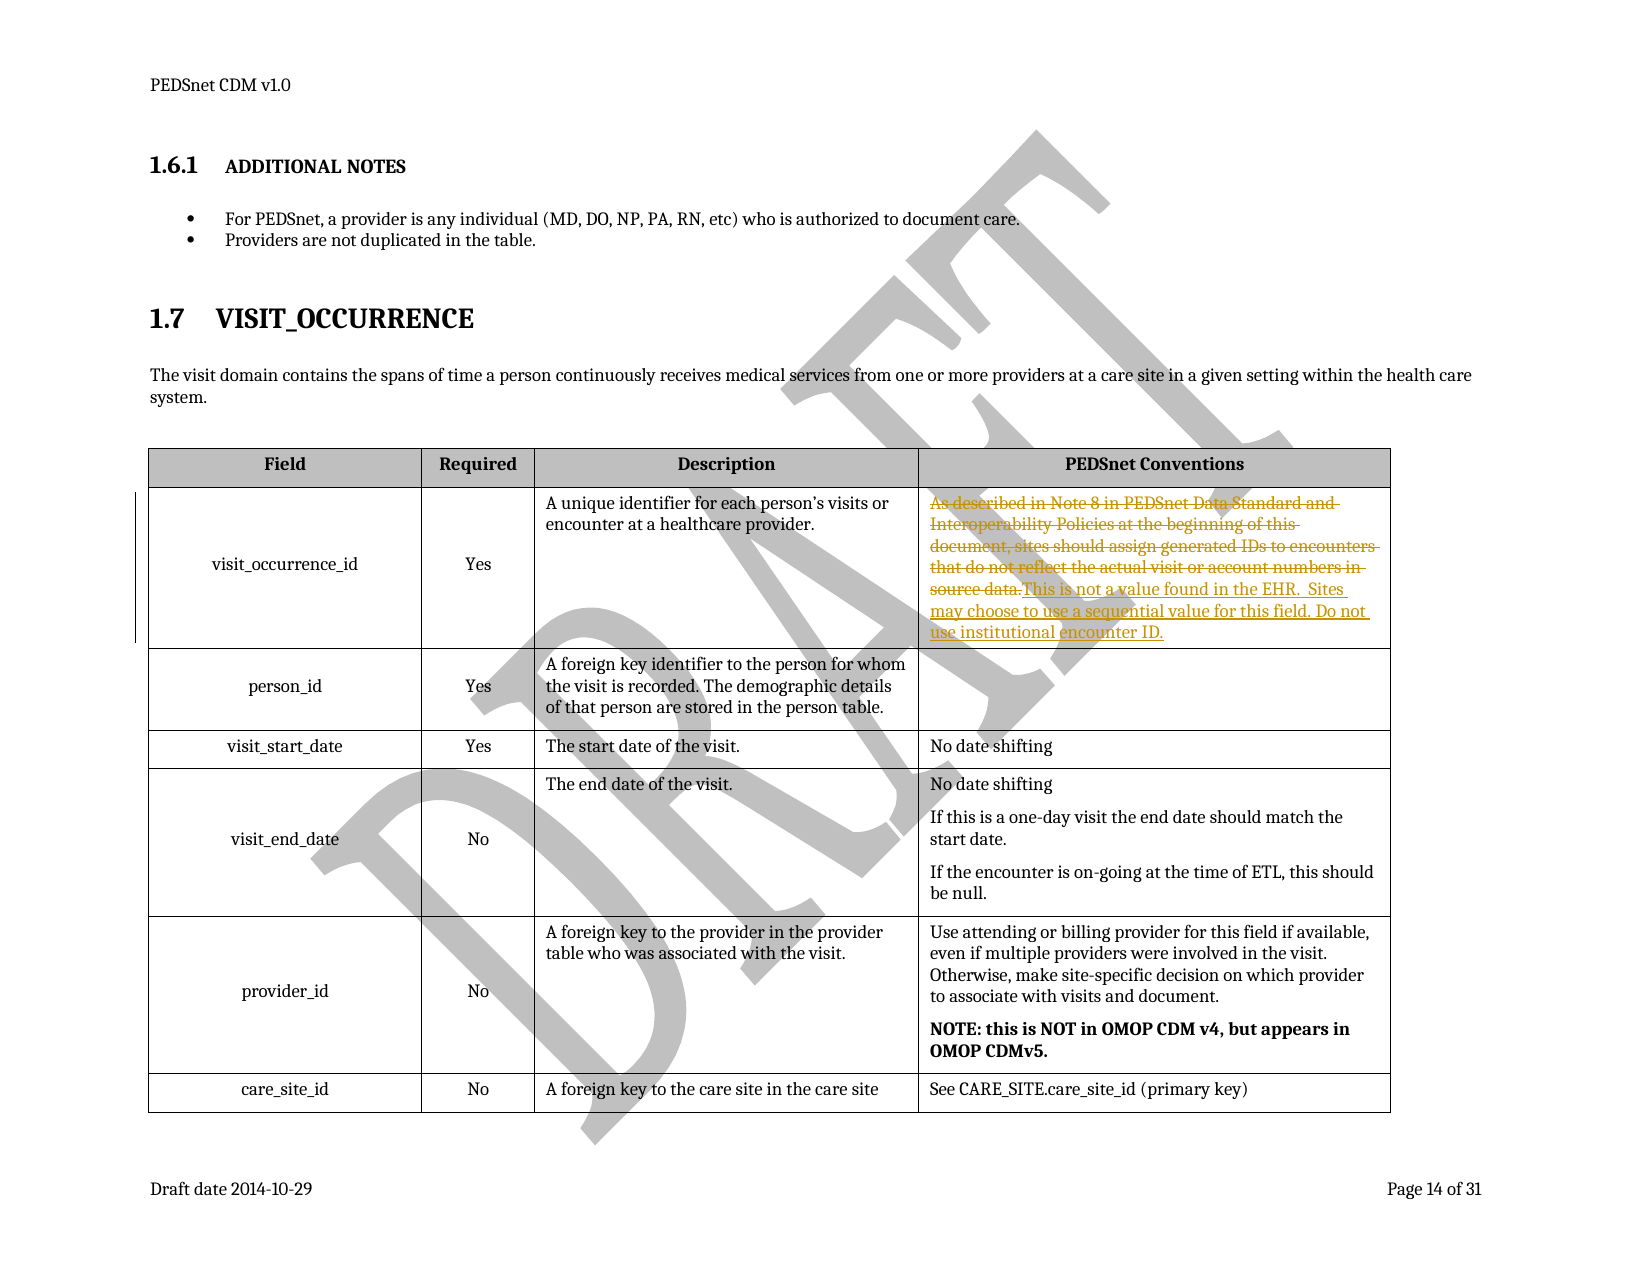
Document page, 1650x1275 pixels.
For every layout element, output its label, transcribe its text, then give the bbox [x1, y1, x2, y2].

table_cell visit_start_date [149, 731, 421, 768]
table_cell A foreign key identifier to the person for whom the visit is recorded. The demographic details of that person are stored in the person table. [535, 649, 918, 730]
table_header Required [422, 449, 534, 487]
table_header Field [149, 449, 421, 487]
table_cell A unique identifier for each person’s visits or encounter at a healthcare provider. [535, 488, 918, 648]
table_cell The start date of the visit. [535, 731, 918, 768]
table_cell No date shifting [919, 731, 1390, 768]
table_cell Yes [422, 649, 534, 730]
table_cell person_id [149, 649, 421, 730]
table_cell No [422, 917, 534, 1073]
table_cell [919, 649, 1390, 730]
table_header PEDSnet Conventions [919, 449, 1390, 487]
text The visit domain contains the spans of time a person continuously receives medical services from one or more providers at a care site in a given setting within the health care system. [150, 365, 1481, 408]
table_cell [919, 1074, 1390, 1112]
list For PEDSnet, a provider is any individual (MD, DO, NP, PA, RN, etc) who is authorized to document care. [187, 208, 1481, 230]
table_cell [919, 488, 1390, 648]
table_cell Yes [422, 731, 534, 768]
subtitle VISIT_OCCURRENCE [150, 302, 1481, 336]
table_cell A foreign key to the provider in the provider table who was associated with the visit. [535, 917, 918, 1073]
table_cell care_site_id [149, 1074, 421, 1112]
table_cell visit_occurrence_id [149, 488, 421, 648]
subtitle additional notes [150, 150, 1481, 179]
table_cell No [422, 1074, 534, 1112]
table_cell The end date of the visit. [535, 769, 918, 916]
table_cell No date shifting If this is a one-day visit the end date should match the start date. If the encounter is on-going at the time of ETL, this should be null. [919, 769, 1390, 916]
table_cell provider_id [149, 917, 421, 1073]
table_cell visit_end_date [149, 769, 421, 916]
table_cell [535, 1074, 918, 1112]
table_cell Use attending or billing provider for this field if available, even if multiple providers were involved in the visit. Otherwise, make site-specific decision on which provider to associate with visits and document. NOTE: this is NOT in OMOP CDM v4, but appears in OMOP CDMv5. [919, 917, 1390, 1073]
table_cell No [422, 769, 534, 916]
table_cell Yes [422, 488, 534, 648]
list Providers are not duplicated in the table. [187, 230, 1481, 251]
table_header Description [535, 449, 918, 487]
